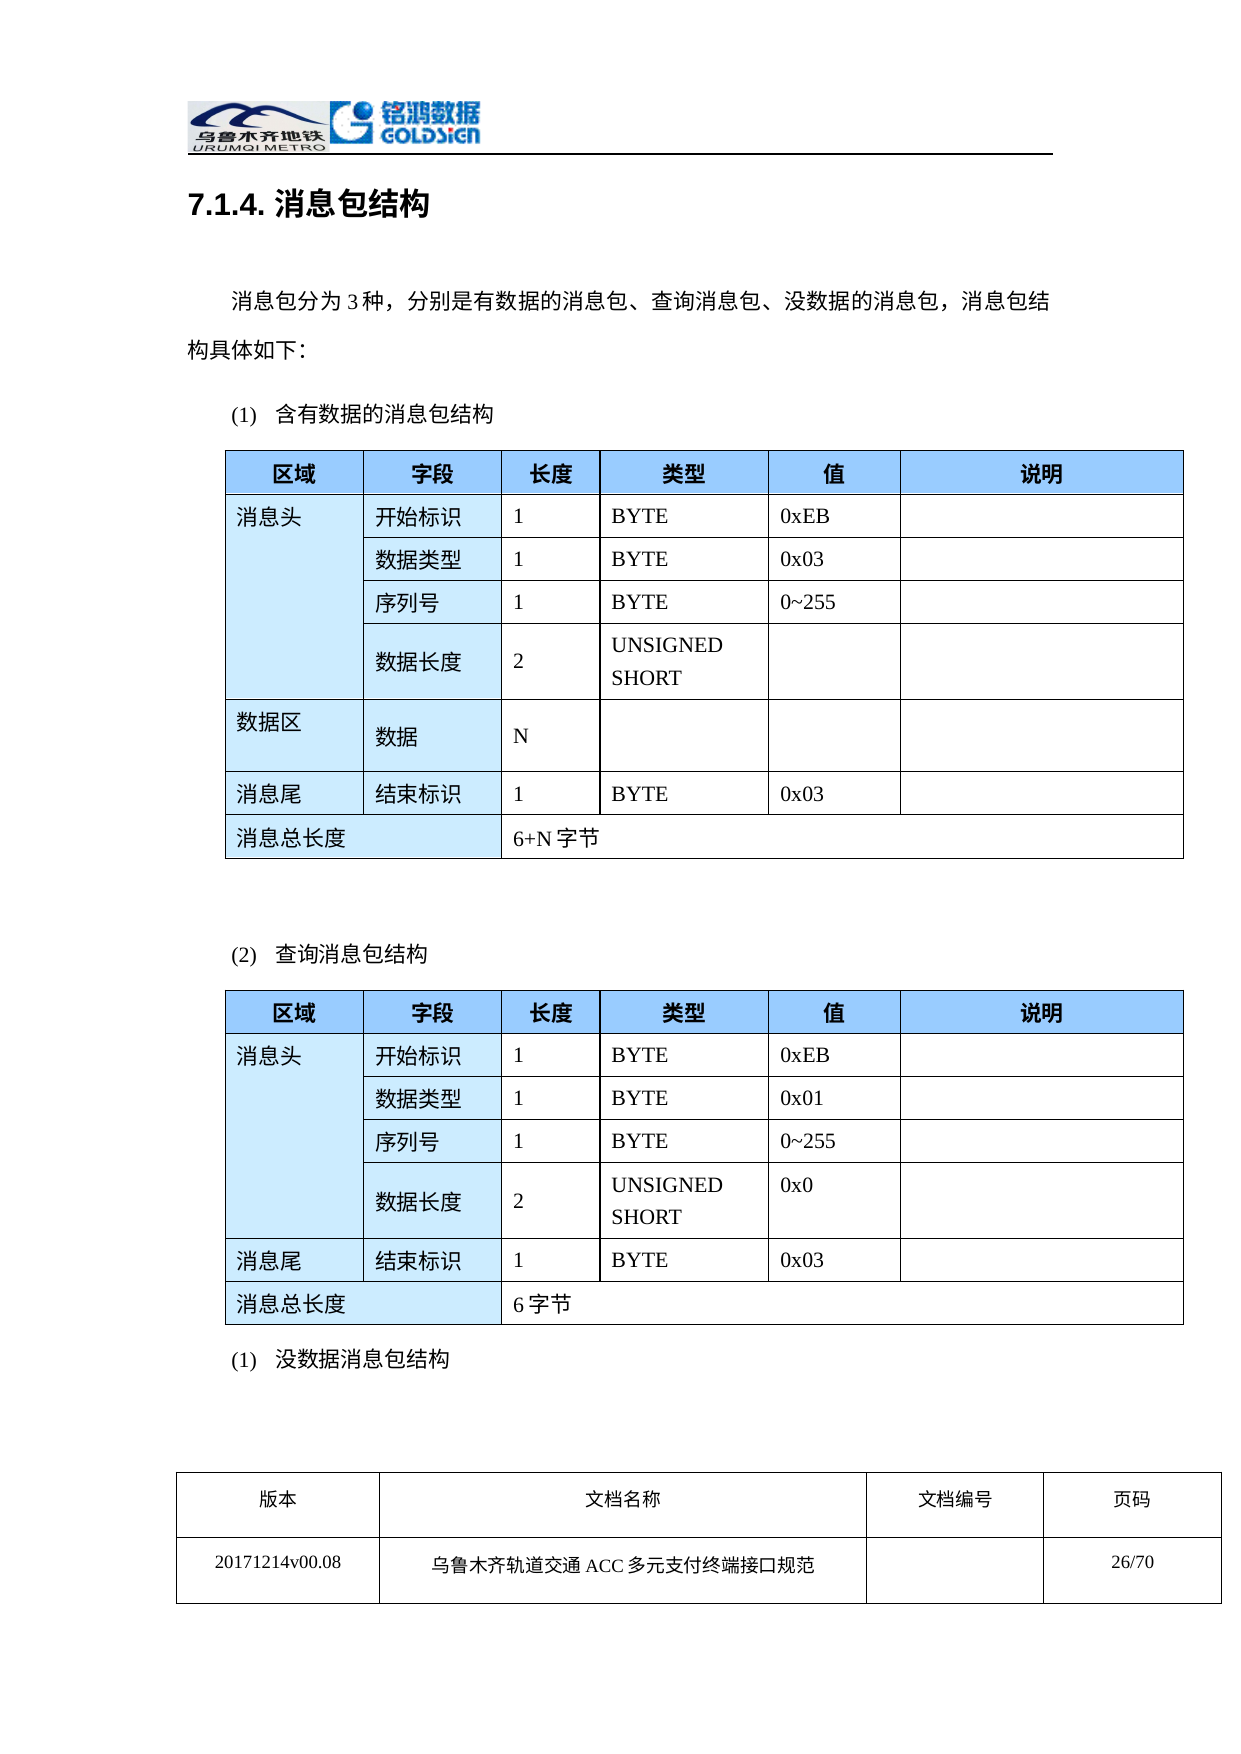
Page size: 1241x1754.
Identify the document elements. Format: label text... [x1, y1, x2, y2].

table_cell 0x01 [769, 1077, 900, 1119]
table_cell BYTE [601, 1077, 768, 1119]
list 查询消息包结构 [231, 936, 1053, 969]
table_cell [901, 1034, 1183, 1076]
table_cell 1 [502, 495, 599, 537]
table_header 说明 [901, 451, 1183, 493]
table_cell [901, 624, 1183, 698]
table_header 字段 [364, 991, 501, 1033]
table_cell 0~255 [769, 1120, 900, 1162]
table_cell 0~255 [769, 581, 900, 623]
table_cell 序列号 [364, 581, 501, 623]
table_cell UNSIGNED SHORT [601, 1163, 768, 1238]
table_cell BYTE [601, 1239, 768, 1281]
table_cell 0x0 [769, 1163, 900, 1238]
table_header 类型 [601, 991, 768, 1033]
table_cell 2 [502, 1163, 599, 1238]
table_cell 0xEB [769, 1034, 900, 1076]
table_cell 0x03 [769, 1239, 900, 1281]
table_cell BYTE [601, 538, 768, 580]
table_cell [901, 1163, 1183, 1238]
table_cell 数据 [364, 700, 501, 771]
table_cell 0xEB [769, 495, 900, 537]
table_cell 2 [502, 624, 599, 698]
table_header 长度 [502, 991, 599, 1033]
text 消息包分为3种，分别是有数据的消息包、查询消息包、没数据的消息包，消息包结构具体如下： [187, 283, 1053, 365]
table_cell 消息总长度 [226, 1282, 501, 1324]
table_cell BYTE [601, 1034, 768, 1076]
table_header 区域 [226, 991, 363, 1033]
table_cell [901, 1077, 1183, 1119]
table_cell 1 [502, 1239, 599, 1281]
table_cell 1 [502, 1077, 599, 1119]
table_cell 1 [502, 1120, 599, 1162]
table_cell [901, 1239, 1183, 1281]
table_cell 数据长度 [364, 624, 501, 698]
table_cell 结束标识 [364, 1239, 501, 1281]
table_header 字段 [364, 451, 501, 493]
table_cell [901, 700, 1183, 771]
table_cell BYTE [601, 772, 768, 814]
table_header 说明 [901, 991, 1183, 1033]
table_cell 数据区 [226, 700, 363, 771]
table_cell [901, 772, 1183, 814]
table_header 值 [769, 451, 900, 493]
list 没数据消息包结构 [231, 1341, 1053, 1374]
table_cell BYTE [601, 581, 768, 623]
table_header 长度 [502, 451, 599, 493]
table_cell 1 [502, 1034, 599, 1076]
table_header 类型 [601, 451, 768, 493]
table_cell [601, 700, 768, 771]
subtitle 消息包结构 [187, 169, 1053, 234]
table_cell 1 [502, 772, 599, 814]
table_cell 结束标识 [364, 772, 501, 814]
table_cell 消息尾 [226, 772, 363, 814]
table_cell 1 [502, 581, 599, 623]
table_cell 序列号 [364, 1120, 501, 1162]
table_cell 6+N字节 [502, 815, 1183, 857]
table_cell 数据长度 [364, 1163, 501, 1238]
table_cell 1 [502, 538, 599, 580]
table_cell [901, 538, 1183, 580]
table_cell [901, 495, 1183, 537]
table_cell 6字节 [502, 1282, 1183, 1324]
table_cell [901, 581, 1183, 623]
table_cell [769, 624, 900, 698]
table_cell 数据类型 [364, 538, 501, 580]
table_cell 消息头 [226, 495, 363, 698]
table_cell 消息总长度 [226, 815, 501, 857]
table_cell 0x03 [769, 772, 900, 814]
table_cell 消息尾 [226, 1239, 363, 1281]
table_header 区域 [226, 451, 363, 493]
table_cell N [502, 700, 599, 771]
table_cell BYTE [601, 495, 768, 537]
picture [187, 101, 485, 152]
table_cell UNSIGNED SHORT [601, 624, 768, 698]
table_cell [901, 1120, 1183, 1162]
table_header 值 [769, 991, 900, 1033]
table_cell 0x03 [769, 538, 900, 580]
table_cell [769, 700, 900, 771]
table_cell 数据类型 [364, 1077, 501, 1119]
table_cell 开始标识 [364, 1034, 501, 1076]
table_cell BYTE [601, 1120, 768, 1162]
table_cell 开始标识 [364, 495, 501, 537]
list 含有数据的消息包结构 [231, 397, 1053, 429]
table_cell 消息头 [226, 1034, 363, 1238]
